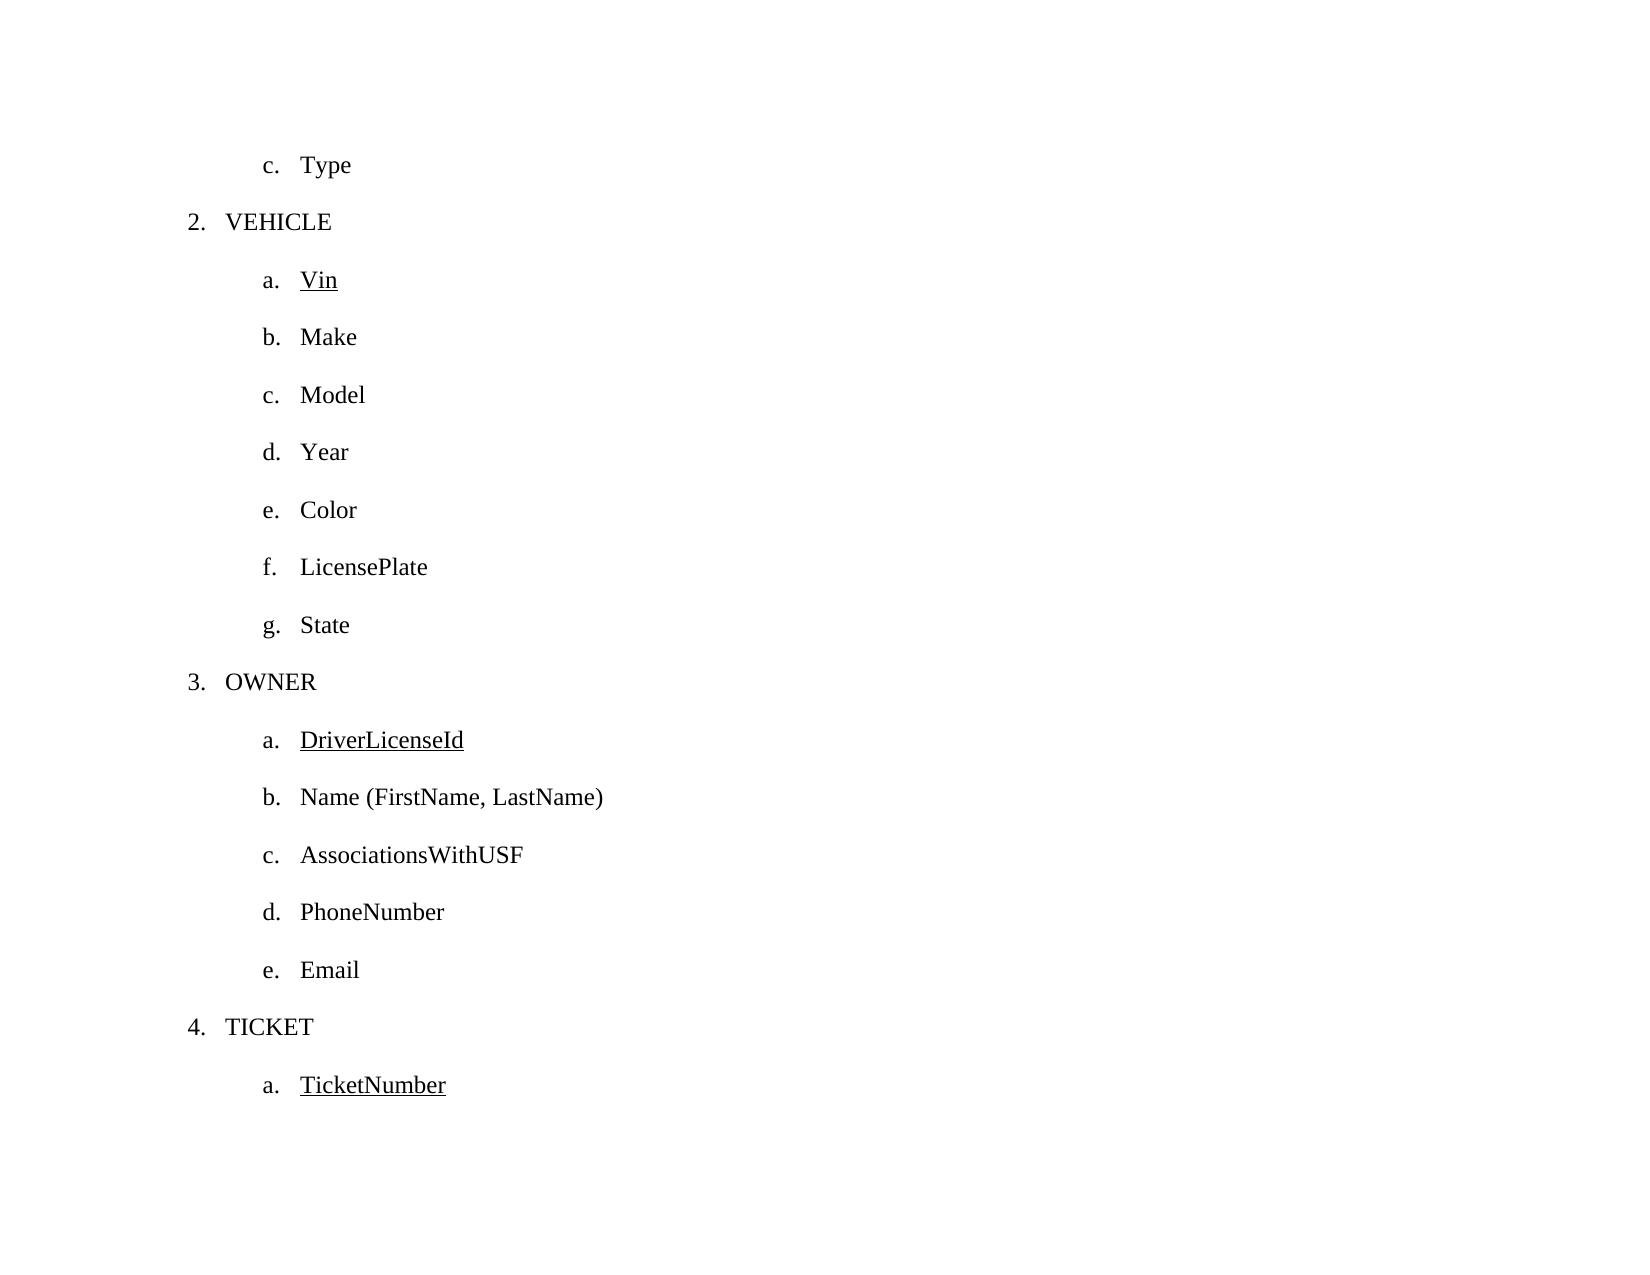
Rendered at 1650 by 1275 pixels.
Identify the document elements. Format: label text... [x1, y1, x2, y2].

list VEHICLE [187, 207, 1500, 236]
list LicensePlate [262, 552, 1500, 581]
list Name (FirstName, LastName) [262, 782, 1500, 811]
list Vin [262, 265, 1500, 294]
list Email [262, 955, 1500, 984]
list Type [262, 150, 1500, 179]
list State [262, 610, 1500, 639]
list PhoneNumber [262, 897, 1500, 926]
list AssociationsWithUSF [262, 840, 1500, 869]
list Color [262, 495, 1500, 524]
list Model [262, 380, 1500, 409]
list TICKET [187, 1012, 1500, 1041]
list OWNER [187, 667, 1500, 696]
list Year [262, 437, 1500, 466]
list TicketNumber [262, 1070, 1500, 1099]
list Make [262, 322, 1500, 351]
list DriverLicenseId [262, 725, 1500, 754]
